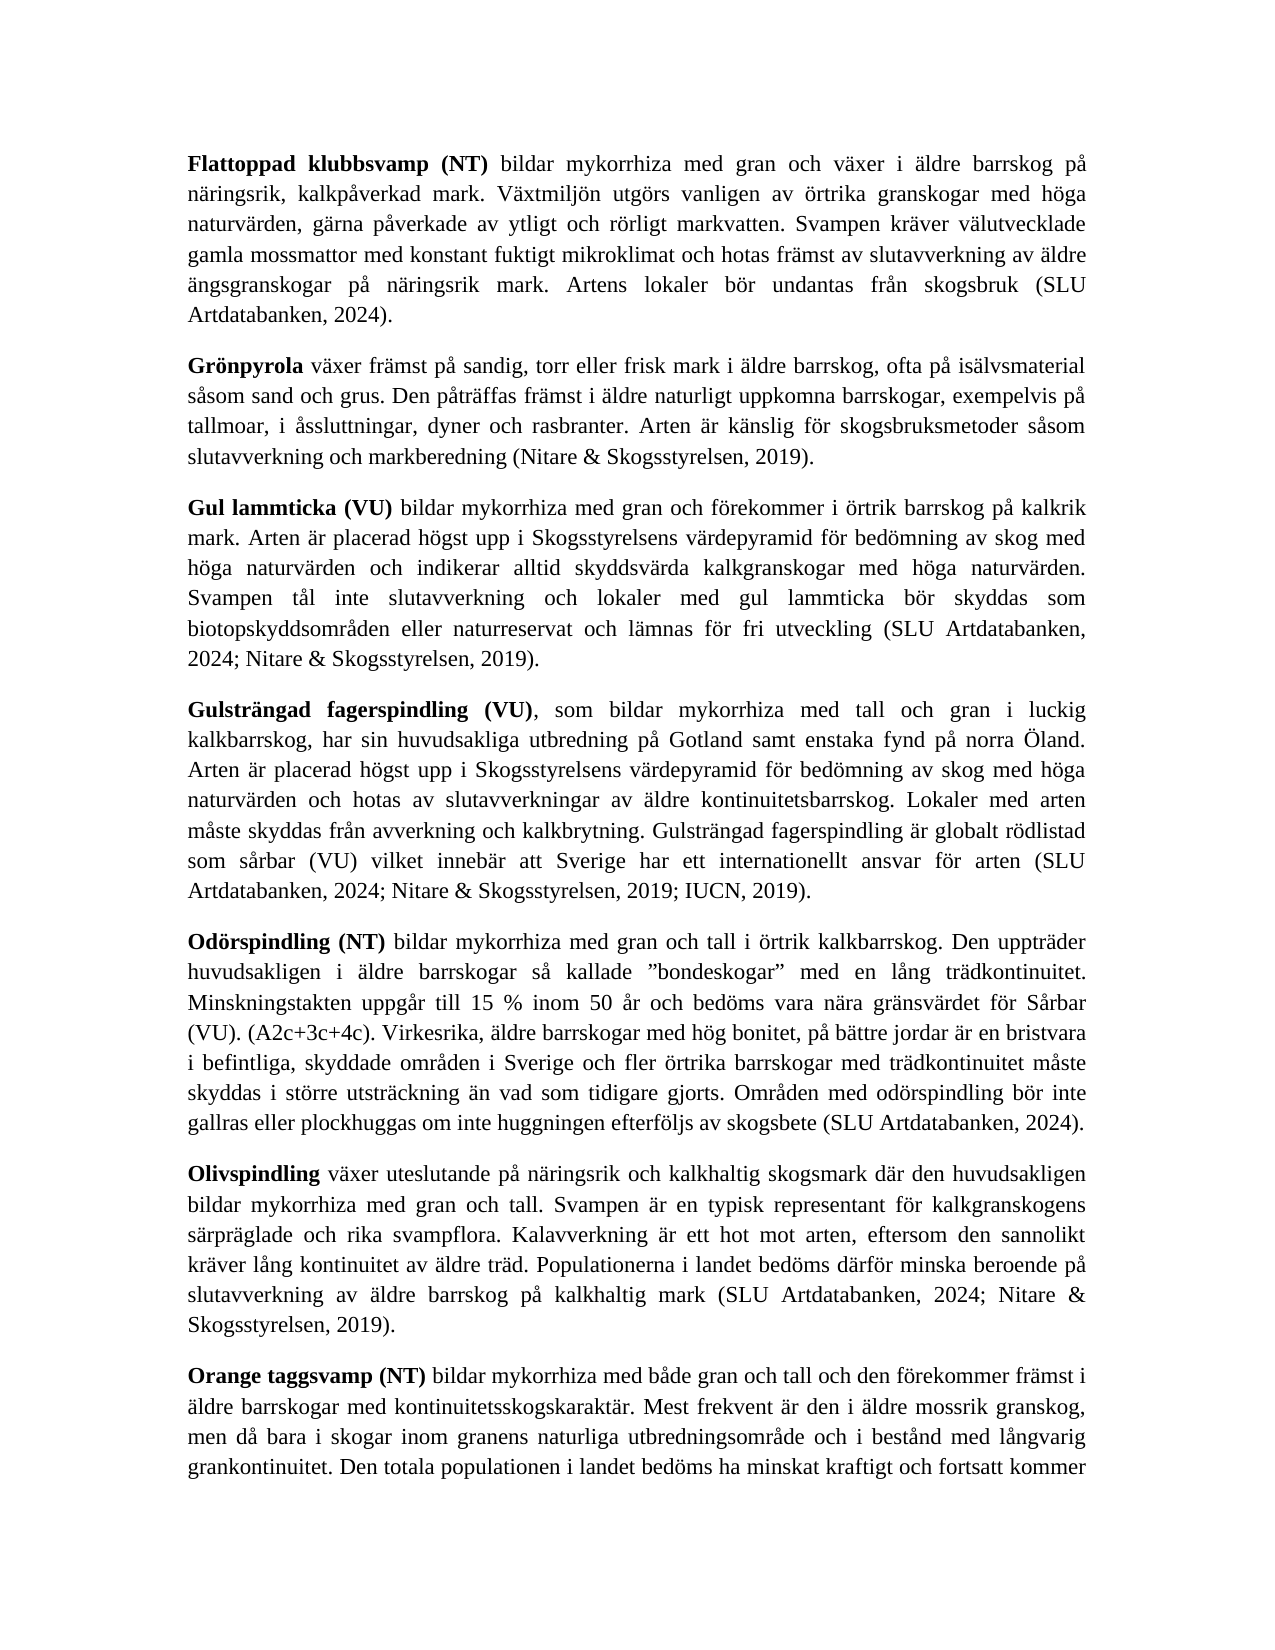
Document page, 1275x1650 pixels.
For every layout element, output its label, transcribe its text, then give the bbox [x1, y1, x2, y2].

text Flattoppad klubbsvamp (NT) bildar mykorrhiza med gran och växer i äldre barrskog på näringsrik, kalkpåverkad mark. Växtmiljön utgörs vanligen av örtrika granskogar med höga naturvärden, gärna påverkade av ytligt och rörligt markvatten. Svampen kräver välutvecklade gamla mossmattor med konstant fuktigt mikroklimat och hotas främst av slutavverkning av äldre ängsgranskogar på näringsrik mark. Artens lokaler bör undantas från skogsbruk (SLU Artdatabanken, 2024). [187, 150, 1087, 327]
text Grönpyrola växer främst på sandig, torr eller frisk mark i äldre barrskog, ofta på isälvsmaterial såsom sand och grus. Den påträffas främst i äldre naturligt uppkomna barrskogar, exempelvis på tallmoar, i åssluttningar, dyner och rasbranter. Arten är känslig för skogsbruksmetoder såsom slutavverkning och markberedning (Nitare & Skogsstyrelsen, 2019). [187, 352, 1087, 469]
text Gulsträngad fagerspindling (VU), som bildar mykorrhiza med tall och gran i luckig kalkbarrskog, har sin huvudsakliga utbredning på Gotland samt enstaka fynd på norra Öland. Arten är placerad högst upp i Skogsstyrelsens värdepyramid för bedömning av skog med höga naturvärden och hotas av slutavverkningar av äldre kontinuitetsbarrskog. Lokaler med arten måste skyddas från avverkning och kalkbrytning. Gulsträngad fagerspindling är globalt rödlistad som sårbar (VU) vilket innebär att Sverige har ett internationellt ansvar för arten (SLU Artdatabanken, 2024; Nitare & Skogsstyrelsen, 2019; IUCN, 2019). [187, 696, 1087, 903]
text Odörspindling (NT) bildar mykorrhiza med gran och tall i örtrik kalkbarrskog. Den uppträder huvudsakligen i äldre barrskogar så kallade ”bondeskogar” med en lång trädkontinuitet. Minskningstakten uppgår till 15 % inom 50 år och bedöms vara nära gränsvärdet för Sårbar (VU). (A2c+3c+4c). Virkesrika, äldre barrskogar med hög bonitet, på bättre jordar är en bristvara i befintliga, skyddade områden i Sverige och fler örtrika barrskogar med trädkontinuitet måste skyddas i större utsträckning än vad som tidigare gjorts. Områden med odörspindling bör inte gallras eller plockhuggas om inte huggningen efterföljs av skogsbete (SLU Artdatabanken, 2024). [187, 928, 1087, 1136]
text Gul lammticka (VU) bildar mykorrhiza med gran och förekommer i örtrik barrskog på kalkrik mark. Arten är placerad högst upp i Skogsstyrelsens värdepyramid för bedömning av skog med höga naturvärden och indikerar alltid skyddsvärda kalkgranskogar med höga naturvärden. Svampen tål inte slutavverkning och lokaler med gul lammticka bör skyddas som biotopskyddsområden eller naturreservat och lämnas för fri utveckling (SLU Artdatabanken, 2024; Nitare & Skogsstyrelsen, 2019). [187, 494, 1087, 671]
text Olivspindling växer uteslutande på näringsrik och kalkhaltig skogsmark där den huvudsakligen bildar mykorrhiza med gran och tall. Svampen är en typisk representant för kalkgranskogens särpräglade och rika svampflora. Kalavverkning är ett hot mot arten, eftersom den sannolikt kräver lång kontinuitet av äldre träd. Populationerna i landet bedöms därför minska beroende på slutavverkning av äldre barrskog på kalkhaltig mark (SLU Artdatabanken, 2024; Nitare & Skogsstyrelsen, 2019). [187, 1160, 1087, 1338]
